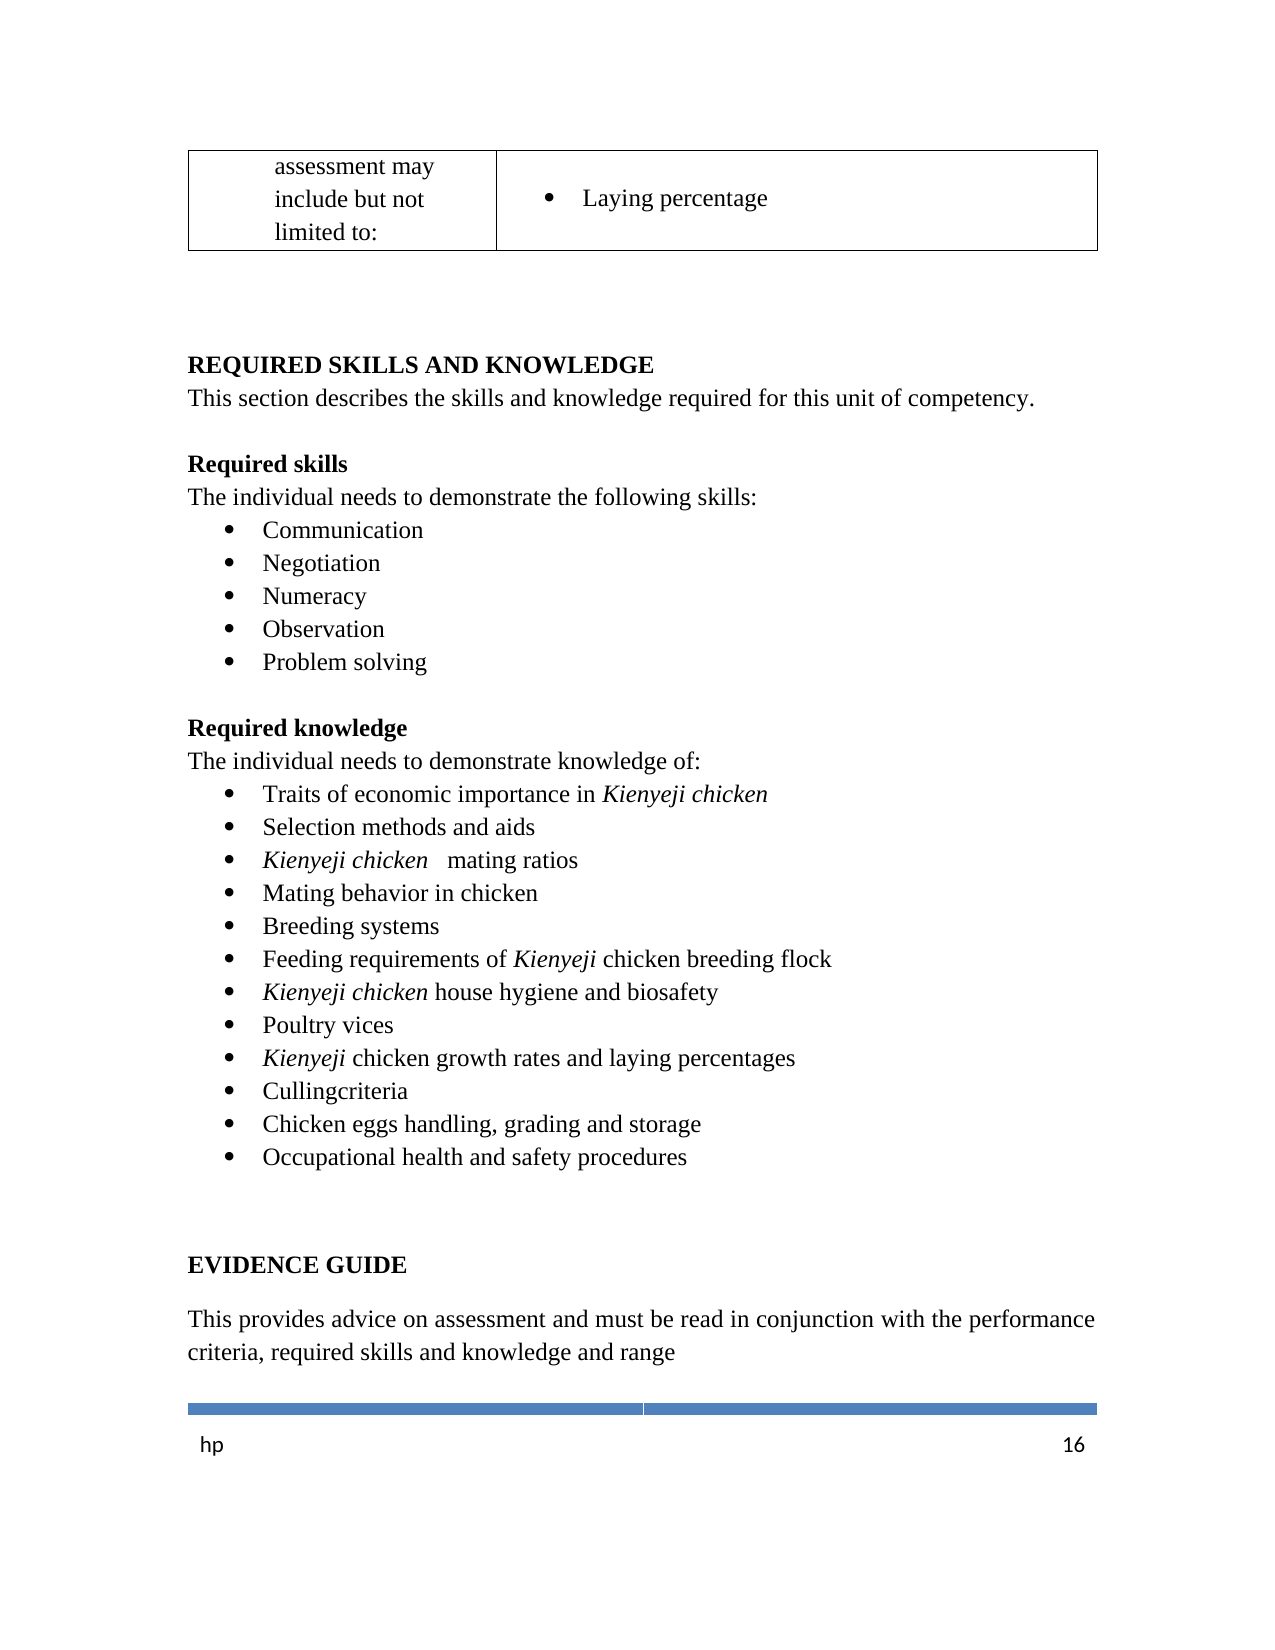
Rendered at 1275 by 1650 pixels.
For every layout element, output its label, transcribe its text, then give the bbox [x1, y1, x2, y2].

text This provides advice on assessment and must be read in conjunction with the performance criteria, required skills and knowledge and range [187, 1304, 1097, 1366]
list Feeding requirements of Kienyeji chicken breeding flock [225, 944, 1097, 973]
list Kienyeji chicken growth rates and laying percentages [225, 1043, 1097, 1072]
text Required knowledge [187, 713, 1097, 742]
list Numeracy [225, 581, 1097, 610]
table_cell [189, 151, 496, 250]
list Breeding systems [225, 911, 1097, 940]
text REQUIRED SKILLS AND KNOWLEDGE [187, 350, 1097, 378]
text Required skills [187, 449, 1097, 478]
list Poultry vices [225, 1010, 1097, 1039]
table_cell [497, 151, 1097, 250]
list Communication [225, 515, 1097, 544]
text The individual needs to demonstrate the following skills: [187, 482, 1097, 511]
list Selection methods and aids [225, 812, 1097, 841]
list Negotiation [225, 548, 1097, 577]
text The individual needs to demonstrate knowledge of: [187, 746, 1097, 775]
list Occupational health and safety procedures [225, 1142, 1097, 1171]
text This section describes the skills and knowledge required for this unit of competency. [187, 383, 1097, 412]
list Mating behavior in chicken [225, 878, 1097, 907]
list Traits of economic importance in Kienyeji chicken [225, 779, 1097, 808]
list Problem solving [225, 647, 1097, 676]
text EVIDENCE GUIDE [187, 1250, 1097, 1279]
list Chicken eggs handling, grading and storage [225, 1109, 1097, 1138]
list Observation [225, 614, 1097, 643]
list Kienyeji chicken mating ratios [225, 845, 1097, 874]
list Kienyeji chicken house hygiene and biosafety [225, 977, 1097, 1006]
list Cullingcriteria [225, 1076, 1097, 1105]
